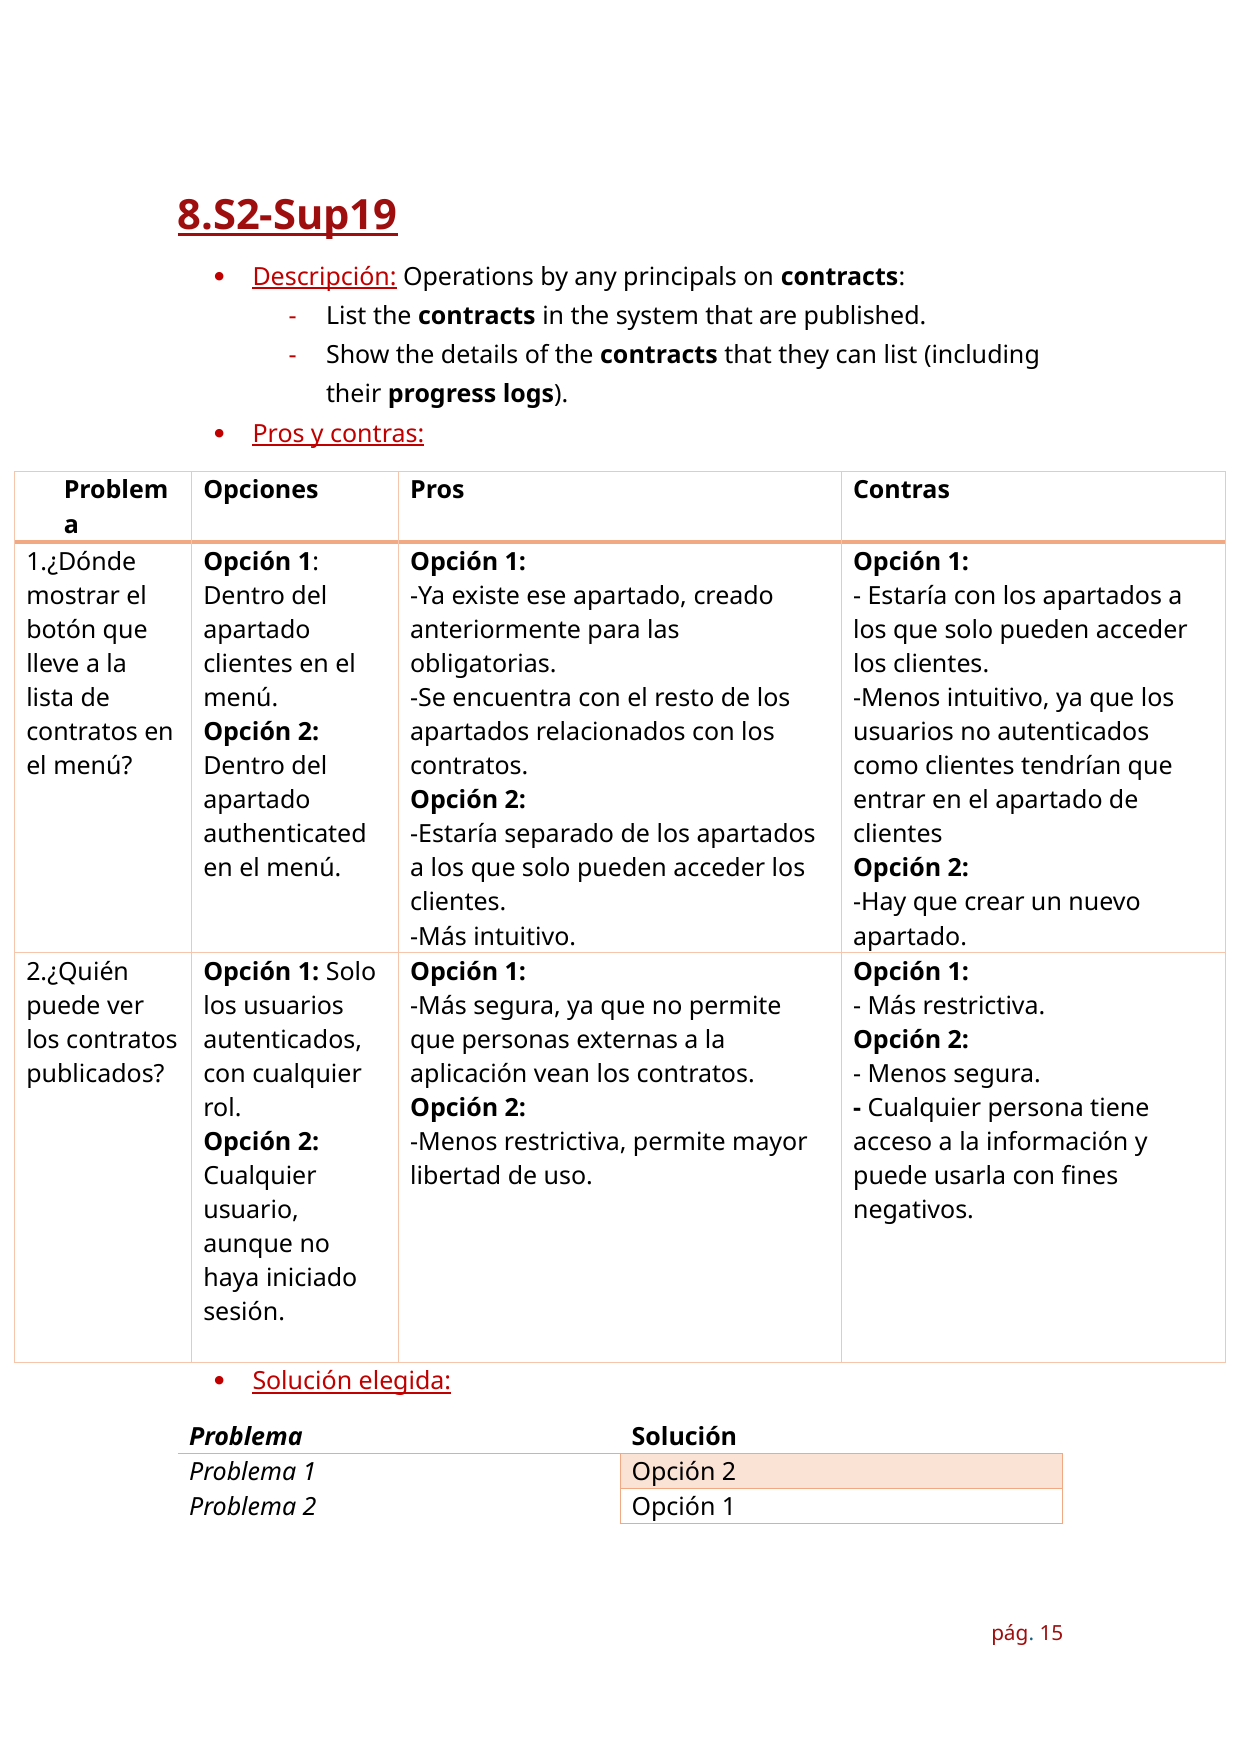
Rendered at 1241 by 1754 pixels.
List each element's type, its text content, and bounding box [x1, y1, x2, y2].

list List the contracts in the system that are published. [288, 298, 1063, 332]
table_cell 2.¿Quién puede ver los contratos publicados? [15, 953, 191, 1362]
table_cell Opción 1: - Estaría con los apartados a los que solo pueden acceder los clientes. -Menos intuitivo, ya que los usuarios no autenticados como clientes tendrían que entrar en el apartado de clientes Opción 2: -Hay que crear un nuevo apartado. [842, 544, 1225, 952]
table_cell 1.¿Dónde mostrar el botón que lleve a la lista de contratos en el menú? [15, 544, 191, 952]
table_cell Opción 1: -Más segura, ya que no permite que personas externas a la aplicación vean los contratos. Opción 2: -Menos restrictiva, permite mayor libertad de uso. [399, 953, 841, 1362]
table_cell Problema 2 [178, 1488, 620, 1523]
table_header Opciones [192, 472, 398, 540]
table_cell Opción 1: Dentro del apartado clientes en el menú. Opción 2: Dentro del apartado authenticated en el menú. [192, 544, 398, 952]
table_header Problema [15, 472, 191, 540]
table_header Problema [178, 1419, 620, 1453]
table_header Contras [842, 472, 1225, 540]
table_cell Opción 1: -Ya existe ese apartado, creado anteriormente para las obligatorias. -Se encuentra con el resto de los apartados relacionados con los contratos. Opción 2: -Estaría separado de los apartados a los que solo pueden acceder los clientes. -Más intuitivo. [399, 544, 841, 952]
table_cell Opción 1 [621, 1489, 1062, 1523]
list Descripción: Operations by any principals on contracts: [215, 259, 1063, 293]
table_cell Opción 2 [621, 1454, 1062, 1488]
list Show the details of the contracts that they can list (including their progress logs). [288, 337, 1063, 410]
table_cell Opción 1: Solo los usuarios autenticados, con cualquier rol. Opción 2: Cualquier usuario, aunque no haya iniciado sesión. [192, 953, 398, 1362]
subtitle 8.S2-Sup19 [177, 185, 1063, 242]
table_cell Problema 1 [178, 1454, 620, 1488]
list Pros y contras: [215, 415, 1063, 449]
table_header Solución [620, 1419, 1062, 1453]
list Solución elegida: [215, 1363, 1063, 1397]
table_cell Opción 1: - Más restrictiva. Opción 2: - Menos segura. - Cualquier persona tiene acceso a la información y puede usarla con fines negativos. [842, 953, 1225, 1362]
table_header Pros [399, 472, 841, 540]
